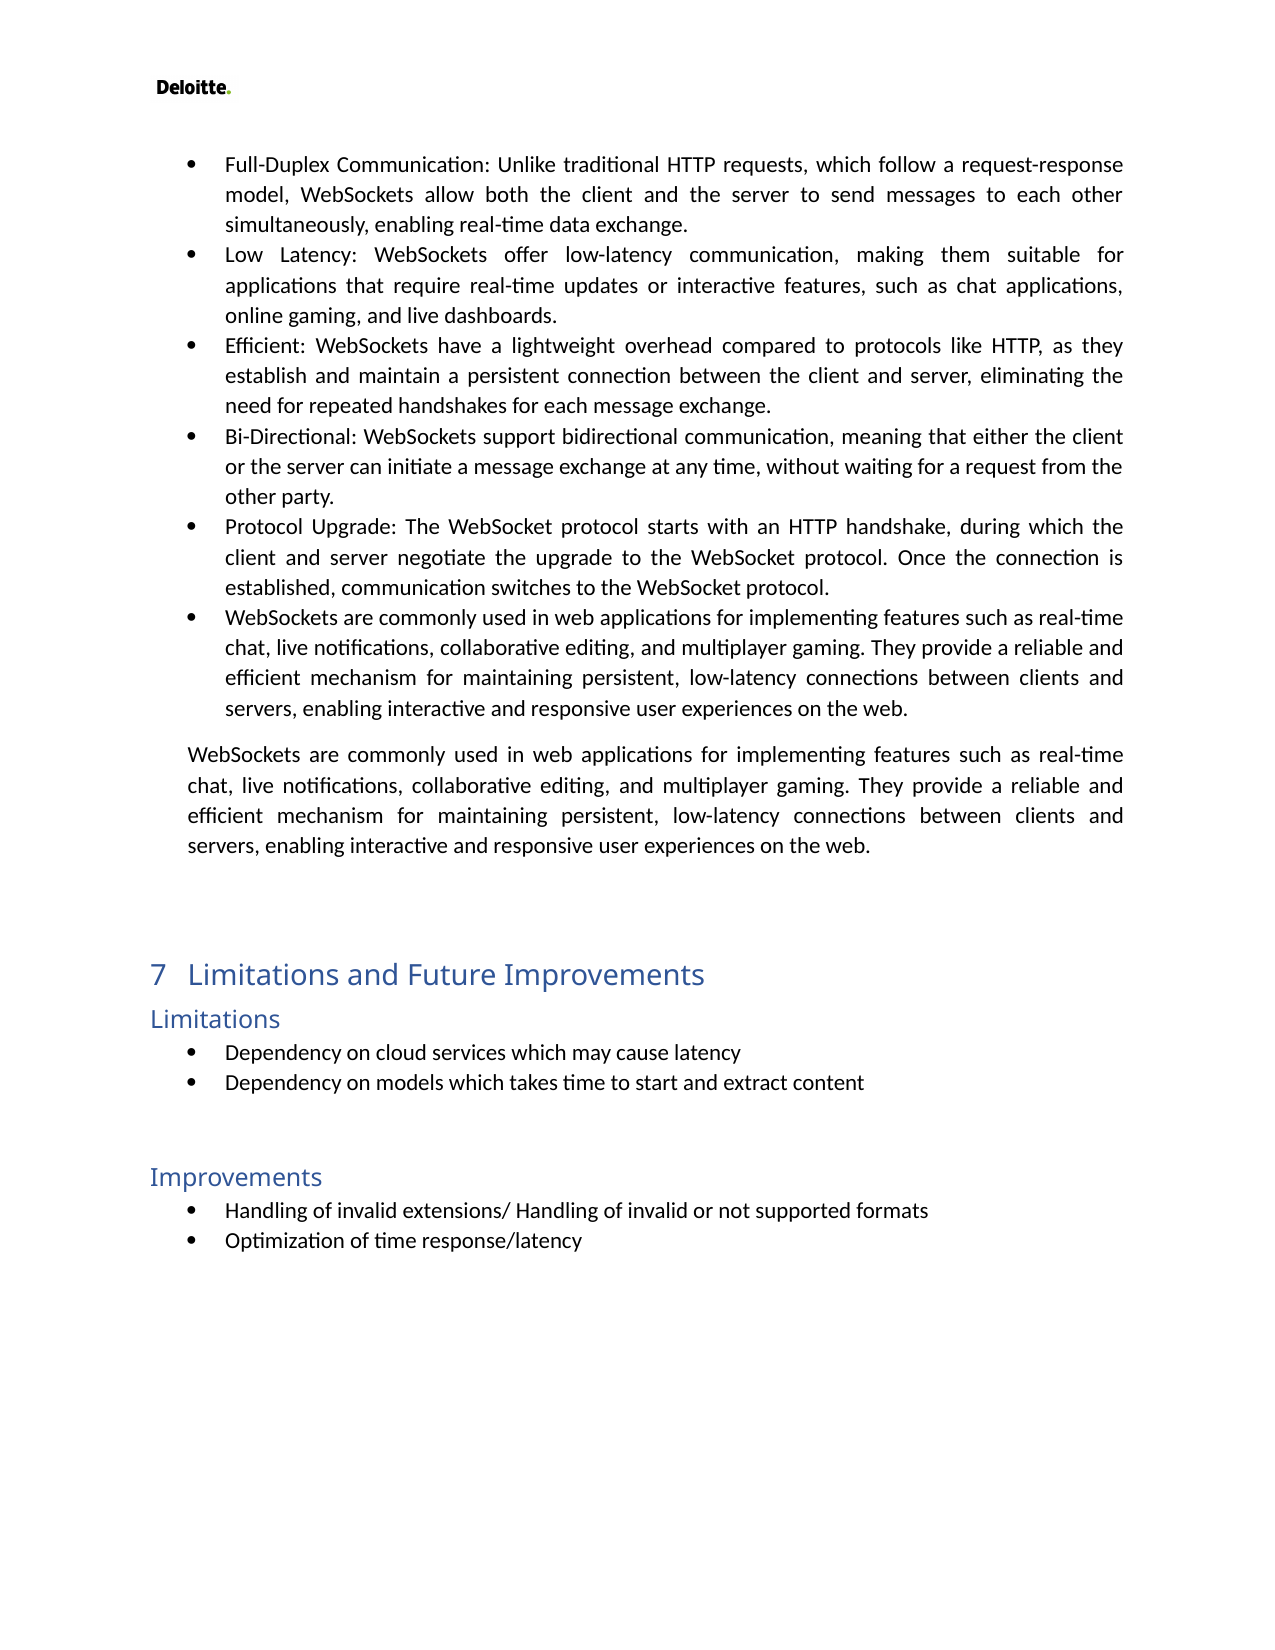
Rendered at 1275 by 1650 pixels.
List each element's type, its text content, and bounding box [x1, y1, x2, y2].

list Handling of invalid extensions/ Handling of invalid or not supported formats [187, 1196, 1125, 1224]
list Low Latency: WebSockets offer low-latency communication, making them suitable for applications that require real-time updates or interactive features, such as chat applications, online gaming, and live dashboards. [187, 241, 1125, 329]
list Full-Duplex Communication: Unlike traditional HTTP requests, which follow a request-response model, WebSockets allow both the client and the server to send messages to each other simultaneously, enabling real-time data exchange. [187, 150, 1125, 238]
list Efficient: WebSockets have a lightweight overhead compared to protocols like HTTP, as they establish and maintain a persistent connection between the client and server, eliminating the need for repeated handshakes for each message exchange. [187, 331, 1125, 420]
list Dependency on models which takes time to start and extract content [187, 1068, 1125, 1096]
subtitle Limitations and Future Improvements [150, 954, 1125, 994]
list Optimization of time response/latency [187, 1226, 1125, 1254]
text WebSockets are commonly used in web applications for implementing features such as real-time chat, live notifications, collaborative editing, and multiplayer gaming. They provide a reliable and efficient mechanism for maintaining persistent, low-latency connections between clients and servers, enabling interactive and responsive user experiences on the web. [187, 741, 1125, 859]
list WebSockets are commonly used in web applications for implementing features such as real-time chat, live notifications, collaborative editing, and multiplayer gaming. They provide a reliable and efficient mechanism for maintaining persistent, low-latency connections between clients and servers, enabling interactive and responsive user experiences on the web. [187, 603, 1125, 722]
list Protocol Upgrade: The WebSocket protocol starts with an HTTP handshake, during which the client and server negotiate the upgrade to the WebSocket protocol. Once the connection is established, communication switches to the WebSocket protocol. [187, 512, 1125, 601]
list Bi-Directional: WebSockets support bidirectional communication, meaning that either the client or the server can initiate a message exchange at any time, without waiting for a request from the other party. [187, 422, 1125, 510]
subtitle Improvements [150, 1159, 1125, 1193]
picture [150, 75, 239, 103]
subtitle Limitations [150, 1001, 1125, 1035]
list Dependency on cloud services which may cause latency [187, 1038, 1125, 1066]
